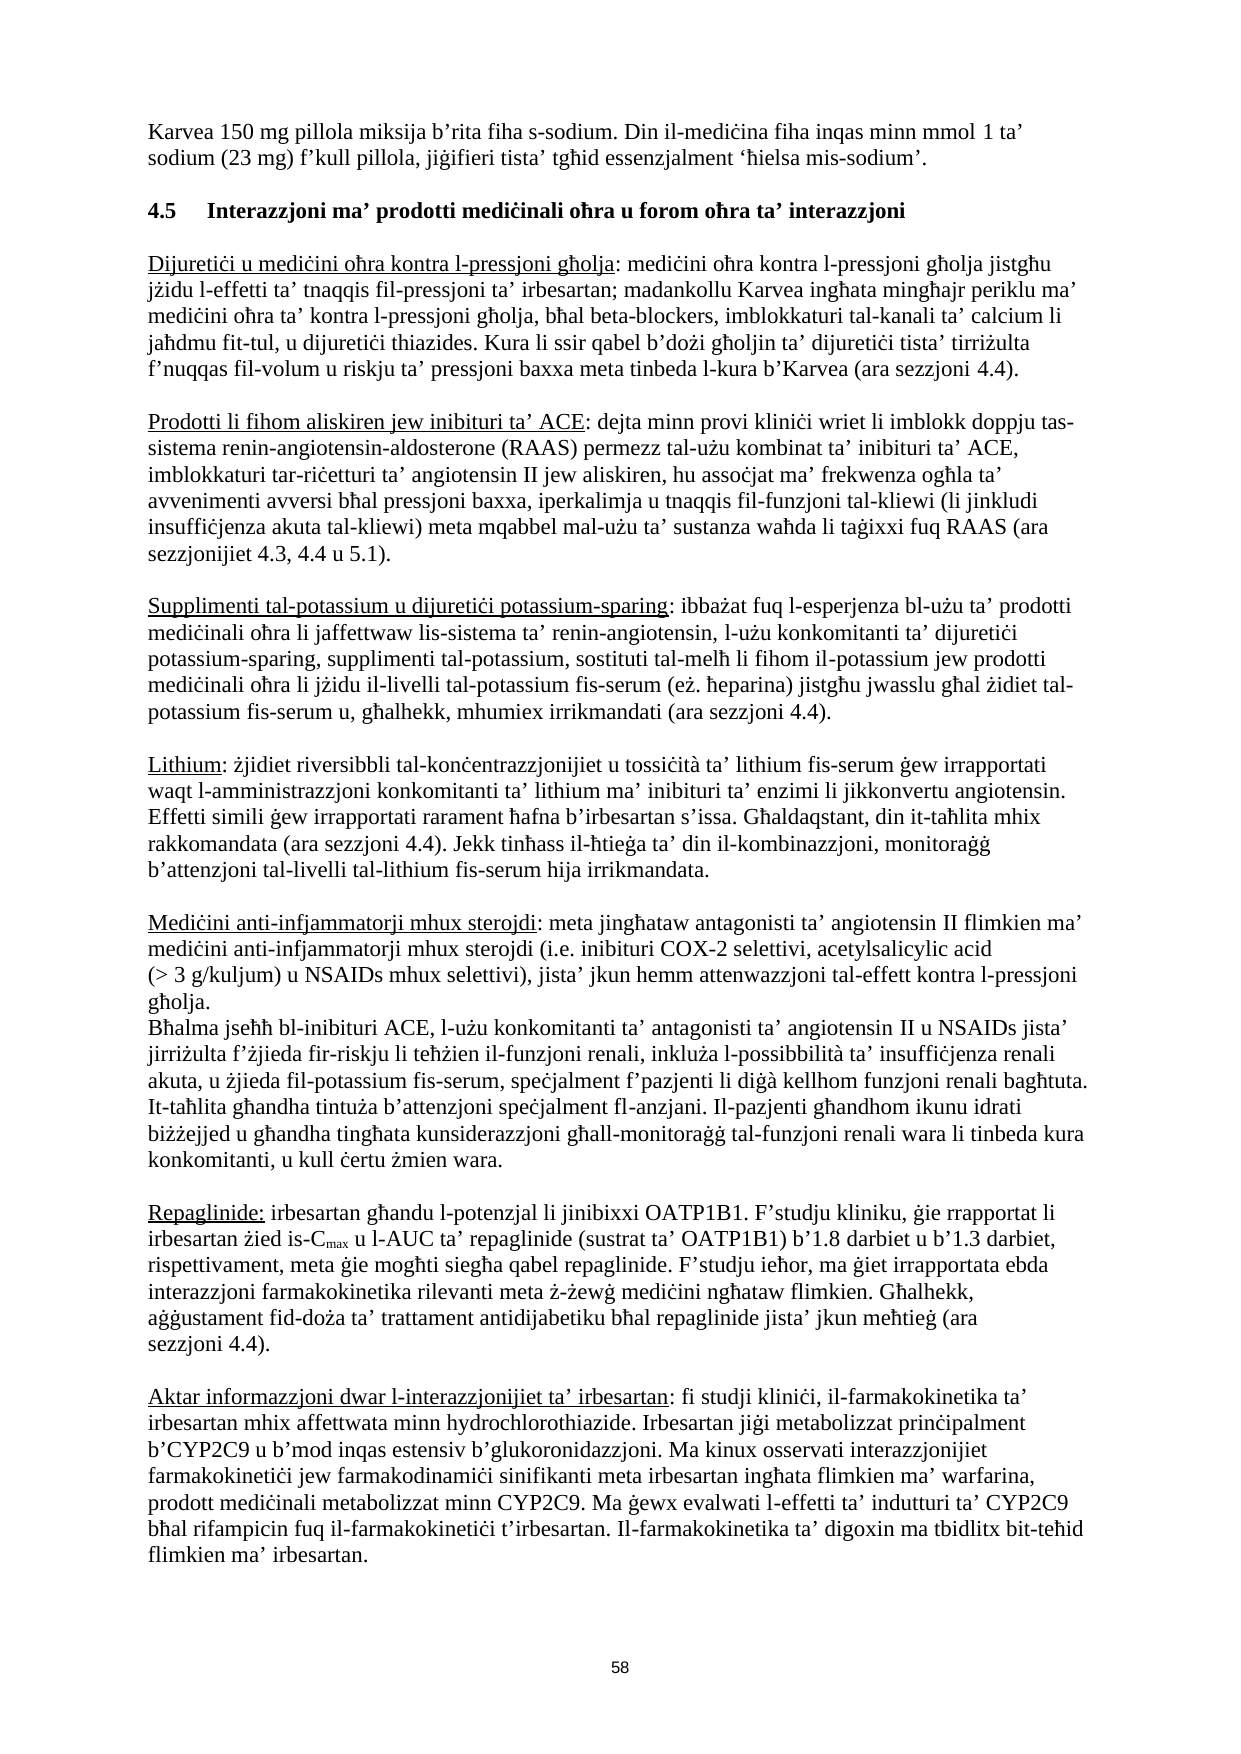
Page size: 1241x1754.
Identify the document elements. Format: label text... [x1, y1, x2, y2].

text Supplimenti tal-potassium u dijuretiċi potassium-sparing: ibbażat fuq l-esperjenza bl-użu ta’ prodotti mediċinali oħra li jaffettwaw lis-sistema ta’ renin-angiotensin, l-użu konkomitanti ta’ dijuretiċi potassium-sparing, supplimenti tal-potassium, sostituti tal-melħ li fihom il-potassium jew prodotti mediċinali oħra li jżidu il-livelli tal-potassium fis-serum (eż. ħeparina) jistgħu jwasslu għal żidiet tal-potassium fis-serum u, għalhekk, mhumiex irrikmandati (ara sezzjoni 4.4). [148, 592, 1093, 724]
text Karvea 150 mg pillola miksija b’rita fiha s-sodium. Din il-mediċina fiha inqas minn mmol 1 ta’ sodium (23 mg) f’kull pillola, jiġifieri tista’ tgħid essenzjalment ‘ħielsa mis-sodium’. [148, 118, 1093, 171]
text Dijuretiċi u mediċini oħra kontra l-pressjoni għolja: mediċini oħra kontra l-pressjoni għolja jistgħu jżidu l-effetti ta’ tnaqqis fil-pressjoni ta’ irbesartan; madankollu Karvea ingħata mingħajr periklu ma’ mediċini oħra ta’ kontra l-pressjoni għolja, bħal beta-blockers, imblokkaturi tal-kanali ta’ calcium li jaħdmu fit-tul, u dijuretiċi thiazides. Kura li ssir qabel b’dożi għoljin ta’ dijuretiċi tista’ tirriżulta f’nuqqas fil-volum u riskju ta’ pressjoni baxxa meta tinbeda l-kura b’Karvea (ara sezzjoni 4.4). [148, 250, 1093, 382]
text Bħalma jseħħ bl-inibituri ACE, l-użu konkomitanti ta’ antagonisti ta’ angiotensin II u NSAIDs jista’ jirriżulta f’żjieda fir-riskju li teħżien il-funzjoni renali, inkluża l-possibbilità ta’ insuffiċjenza renali akuta, u żjieda fil-potassium fis-serum, speċjalment f’pazjenti li diġà kellhom funzjoni renali bagħtuta. It-taħlita għandha tintuża b’attenzjoni speċjalment fl-anzjani. Il-pazjenti għandhom ikunu idrati biżżejjed u għandha tingħata kunsiderazzjoni għall-monitoraġġ tal-funzjoni renali wara li tinbeda kura konkomitanti, u kull ċertu żmien wara. [148, 1014, 1093, 1172]
text Repaglinide: irbesartan għandu l-potenzjal li jinibixxi OATP1B1. F’studju kliniku, ġie rrapportat li irbesartan żied is-Cmax u l-AUC ta’ repaglinide (sustrat ta’ OATP1B1) b’1.8 darbiet u b’1.3 darbiet, rispettivament, meta ġie mogħti siegħa qabel repaglinide. F’studju ieħor, ma ġiet irrapportata ebda interazzjoni farmakokinetika rilevanti meta ż-żewġ mediċini ngħataw flimkien. Għalhekk, aġġustament fid-doża ta’ trattament antidijabetiku bħal repaglinide jista’ jkun meħtieġ (ara sezzjoni 4.4). [148, 1199, 1093, 1357]
text Mediċini anti-infjammatorji mhux sterojdi: meta jingħataw antagonisti ta’ angiotensin II flimkien ma’ mediċini anti-infjammatorji mhux sterojdi (i.e. inibituri COX-2 selettivi, acetylsalicylic acid (> 3 g/kuljum) u NSAIDs mhux selettivi), jista’ jkun hemm attenwazzjoni tal-effett kontra l-pressjoni għolja. [148, 909, 1093, 1014]
text Lithium: żjidiet riversibbli tal-konċentrazzjonijiet u tossiċità ta’ lithium fis-serum ġew irrapportati waqt l-amministrazzjoni konkomitanti ta’ lithium ma’ inibituri ta’ enzimi li jikkonvertu angiotensin. Effetti simili ġew irrapportati rarament ħafna b’irbesartan s’issa. Għaldaqstant, din it-taħlita mhix rakkomandata (ara sezzjoni 4.4). Jekk tinħass il-ħtieġa ta’ din il-kombinazzjoni, monitoraġġ b’attenzjoni tal-livelli tal-lithium fis-serum hija irrikmandata. [148, 751, 1093, 882]
subtitle 4.5 Interazzjoni ma’ prodotti mediċinali oħra u forom oħra ta’ interazzjoni [148, 197, 1093, 223]
text Prodotti li fihom aliskiren jew inibituri ta’ ACE: dejta minn provi kliniċi wriet li imblokk doppju tas-sistema renin-angiotensin-aldosterone (RAAS) permezz tal-użu kombinat ta’ inibituri ta’ ACE, imblokkaturi tar-riċetturi ta’ angiotensin II jew aliskiren, hu assoċjat ma’ frekwenza ogħla ta’ avvenimenti avversi bħal pressjoni baxxa, iperkalimja u tnaqqis fil-funzjoni tal-kliewi (li jinkludi insuffiċjenza akuta tal-kliewi) meta mqabbel mal-użu ta’ sustanza waħda li taġixxi fuq RAAS (ara sezzjonijiet 4.3, 4.4 u 5.1). [148, 408, 1093, 566]
text Aktar informazzjoni dwar l-interazzjonijiet ta’ irbesartan: fi studji kliniċi, il-farmakokinetika ta’ irbesartan mhix affettwata minn hydrochlorothiazide. Irbesartan jiġi metabolizzat prinċipalment b’CYP2C9 u b’mod inqas estensiv b’glukoronidazzjoni. Ma kinux osservati interazzjonijiet farmakokinetiċi jew farmakodinamiċi sinifikanti meta irbesartan ingħata flimkien ma’ warfarina, prodott mediċinali metabolizzat minn CYP2C9. Ma ġewx evalwati l-effetti ta’ indutturi ta’ CYP2C9 bħal rifampicin fuq il-farmakokinetiċi t’irbesartan. Il-farmakokinetika ta’ digoxin ma tbidlitx bit-teħid flimkien ma’ irbesartan. [148, 1383, 1093, 1568]
